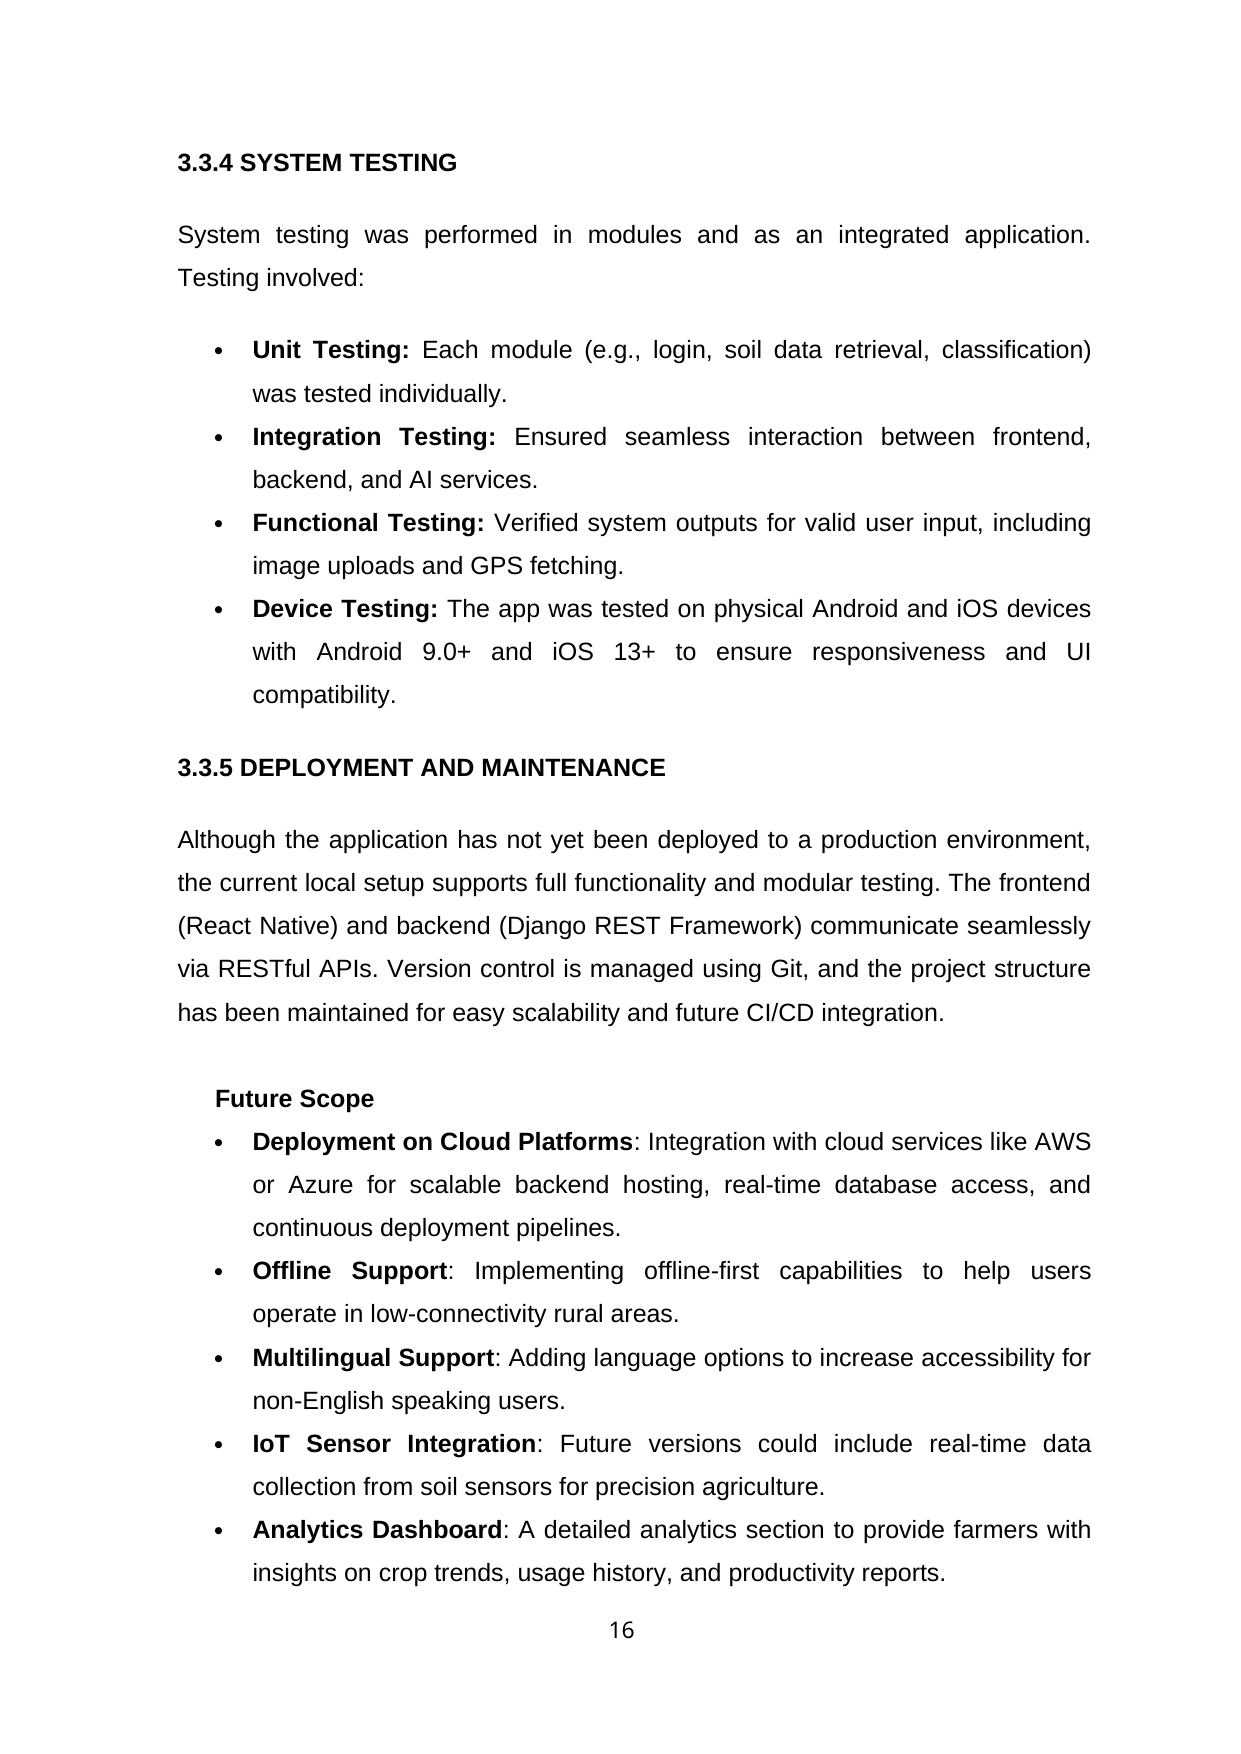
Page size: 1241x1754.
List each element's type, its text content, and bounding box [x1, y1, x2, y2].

text 3.3.4 SYSTEM TESTING [177, 148, 1092, 176]
list Device Testing: The app was tested on physical Android and iOS devices with Android 9.0+ and iOS 13+ to ensure responsiveness and UI compatibility. [215, 594, 1092, 709]
list Offline Support: Implementing offline-first capabilities to help users operate in low-connectivity rural areas. [215, 1256, 1092, 1328]
text 3.3.5 DEPLOYMENT AND MAINTENANCE [177, 753, 1092, 781]
text Although the application has not yet been deployed to a production environment, the current local setup supports full functionality and modular testing. The frontend (React Native) and backend (Django REST Framework) communicate seamlessly via RESTful APIs. Version control is managed using Git, and the project structure has been maintained for easy scalability and future CI/CD integration. [177, 825, 1092, 1026]
list Functional Testing: Verified system outputs for valid user input, including image uploads and GPS fetching. [215, 508, 1092, 580]
list Analytics Dashboard: A detailed analytics section to provide farmers with insights on crop trends, usage history, and productivity reports. [215, 1515, 1092, 1587]
list IoT Sensor Integration: Future versions could include real-time data collection from soil sensors for precision agriculture. [215, 1429, 1092, 1501]
list Integration Testing: Ensured seamless interaction between frontend, backend, and AI services. [215, 422, 1092, 493]
text System testing was performed in modules and as an integrated application. Testing involved: [177, 220, 1092, 292]
list Future Scope [215, 1084, 1092, 1112]
list Unit Testing: Each module (e.g., login, soil data retrieval, classification) was tested individually. [215, 335, 1092, 407]
list Deployment on Cloud Platforms: Integration with cloud services like AWS or Azure for scalable backend hosting, real-time database access, and continuous deployment pipelines. [215, 1127, 1092, 1242]
list Multilingual Support: Adding language options to increase accessibility for non-English speaking users. [215, 1342, 1092, 1414]
